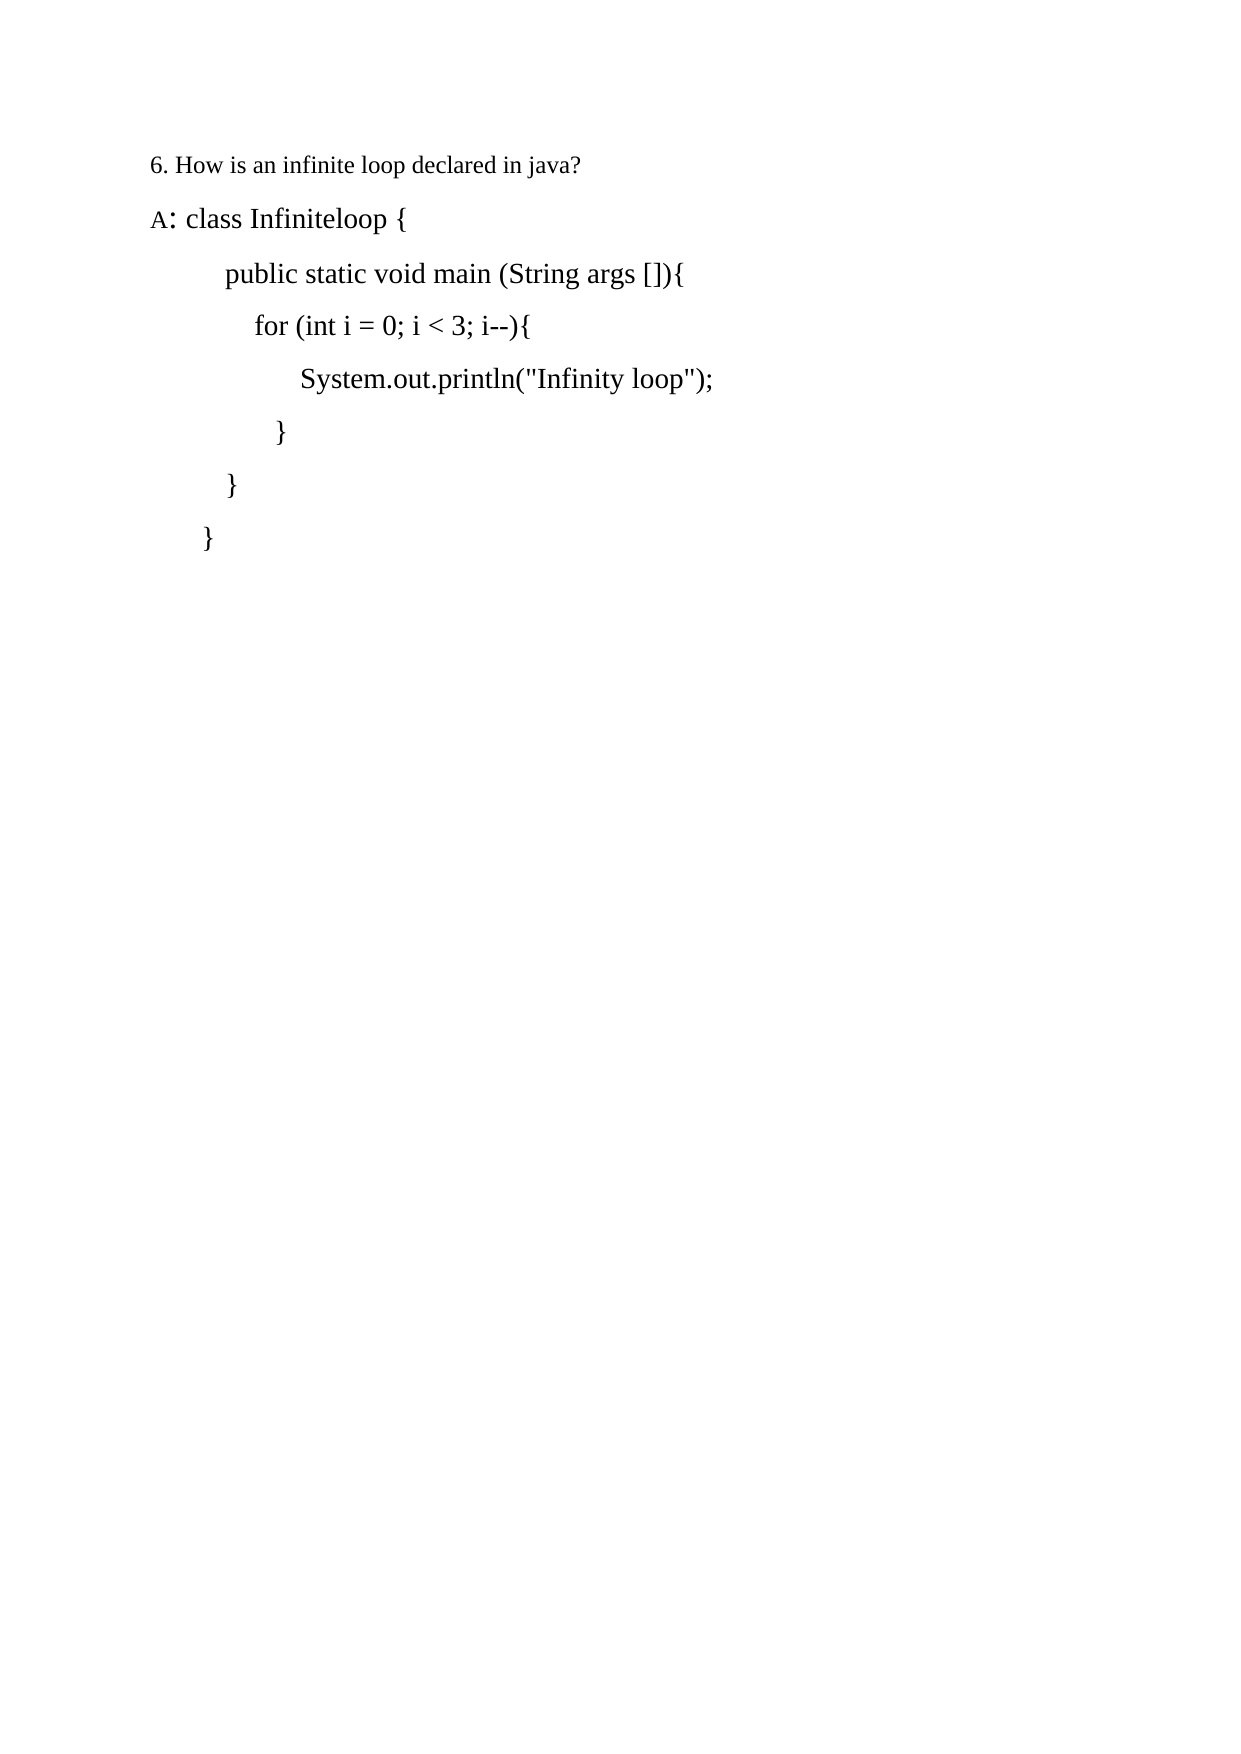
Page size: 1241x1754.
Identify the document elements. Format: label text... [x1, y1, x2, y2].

text } [150, 467, 1090, 501]
text public static void main (String args []){ [150, 256, 1090, 289]
text A: class Infiniteloop { [150, 198, 1090, 236]
text for (int i = 0; i < 3; i--){ [150, 308, 1090, 342]
text 6. How is an infinite loop declared in java? [150, 150, 1090, 179]
text } [150, 414, 1090, 448]
text System.out.println("Infinity loop"); [150, 361, 1090, 395]
text } [150, 520, 1090, 553]
